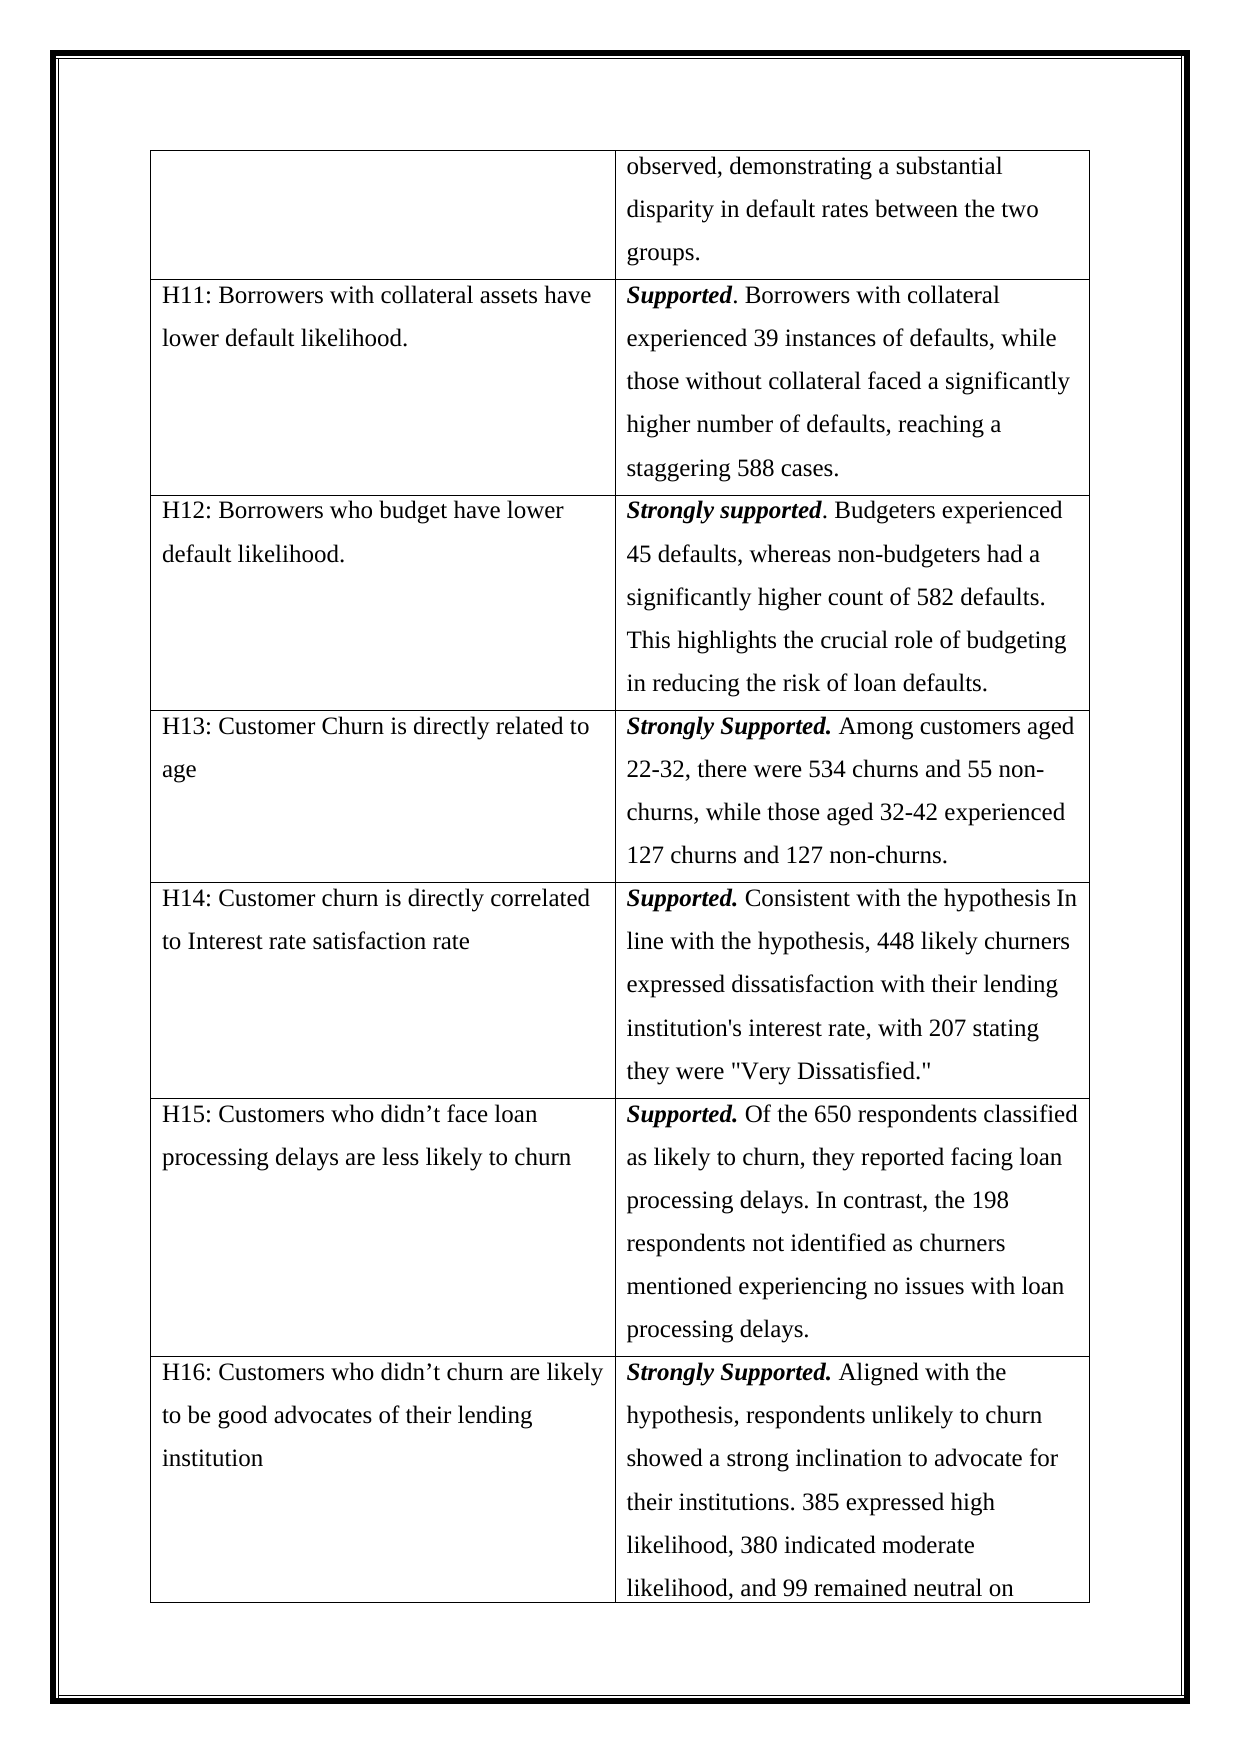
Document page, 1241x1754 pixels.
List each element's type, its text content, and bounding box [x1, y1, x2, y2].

table_cell Supported. Of the 650 respondents classified as likely to churn, they reported facing loan processing delays. In contrast, the 198 respondents not identified as churners mentioned experiencing no issues with loan processing delays. [616, 1099, 1089, 1356]
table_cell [151, 151, 615, 279]
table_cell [151, 1357, 615, 1602]
table_cell Supported. Borrowers with collateral experienced 39 instances of defaults, while those without collateral faced a significantly higher number of defaults, reaching a staggering 588 cases. [616, 280, 1089, 494]
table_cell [616, 151, 1089, 279]
table_cell H14: Customer churn is directly correlated to Interest rate satisfaction rate [151, 883, 615, 1098]
table_cell H13: Customer Churn is directly related to age [151, 711, 615, 882]
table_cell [616, 1357, 1089, 1602]
table_cell H15: Customers who didn’t face loan processing delays are less likely to churn [151, 1099, 615, 1356]
table_cell Strongly Supported. Among customers aged 22-32, there were 534 churns and 55 non-churns, while those aged 32-42 experienced 127 churns and 127 non-churns. [616, 711, 1089, 882]
table_cell H12: Borrowers who budget have lower default likelihood. [151, 496, 615, 710]
table_cell Strongly supported. Budgeters experienced 45 defaults, whereas non-budgeters had a significantly higher count of 582 defaults. This highlights the crucial role of budgeting in reducing the risk of loan defaults. [616, 496, 1089, 710]
table_cell H11: Borrowers with collateral assets have lower default likelihood. [151, 280, 615, 494]
table_cell Supported. Consistent with the hypothesis In line with the hypothesis, 448 likely churners expressed dissatisfaction with their lending institution's interest rate, with 207 stating they were "Very Dissatisfied." [616, 883, 1089, 1098]
